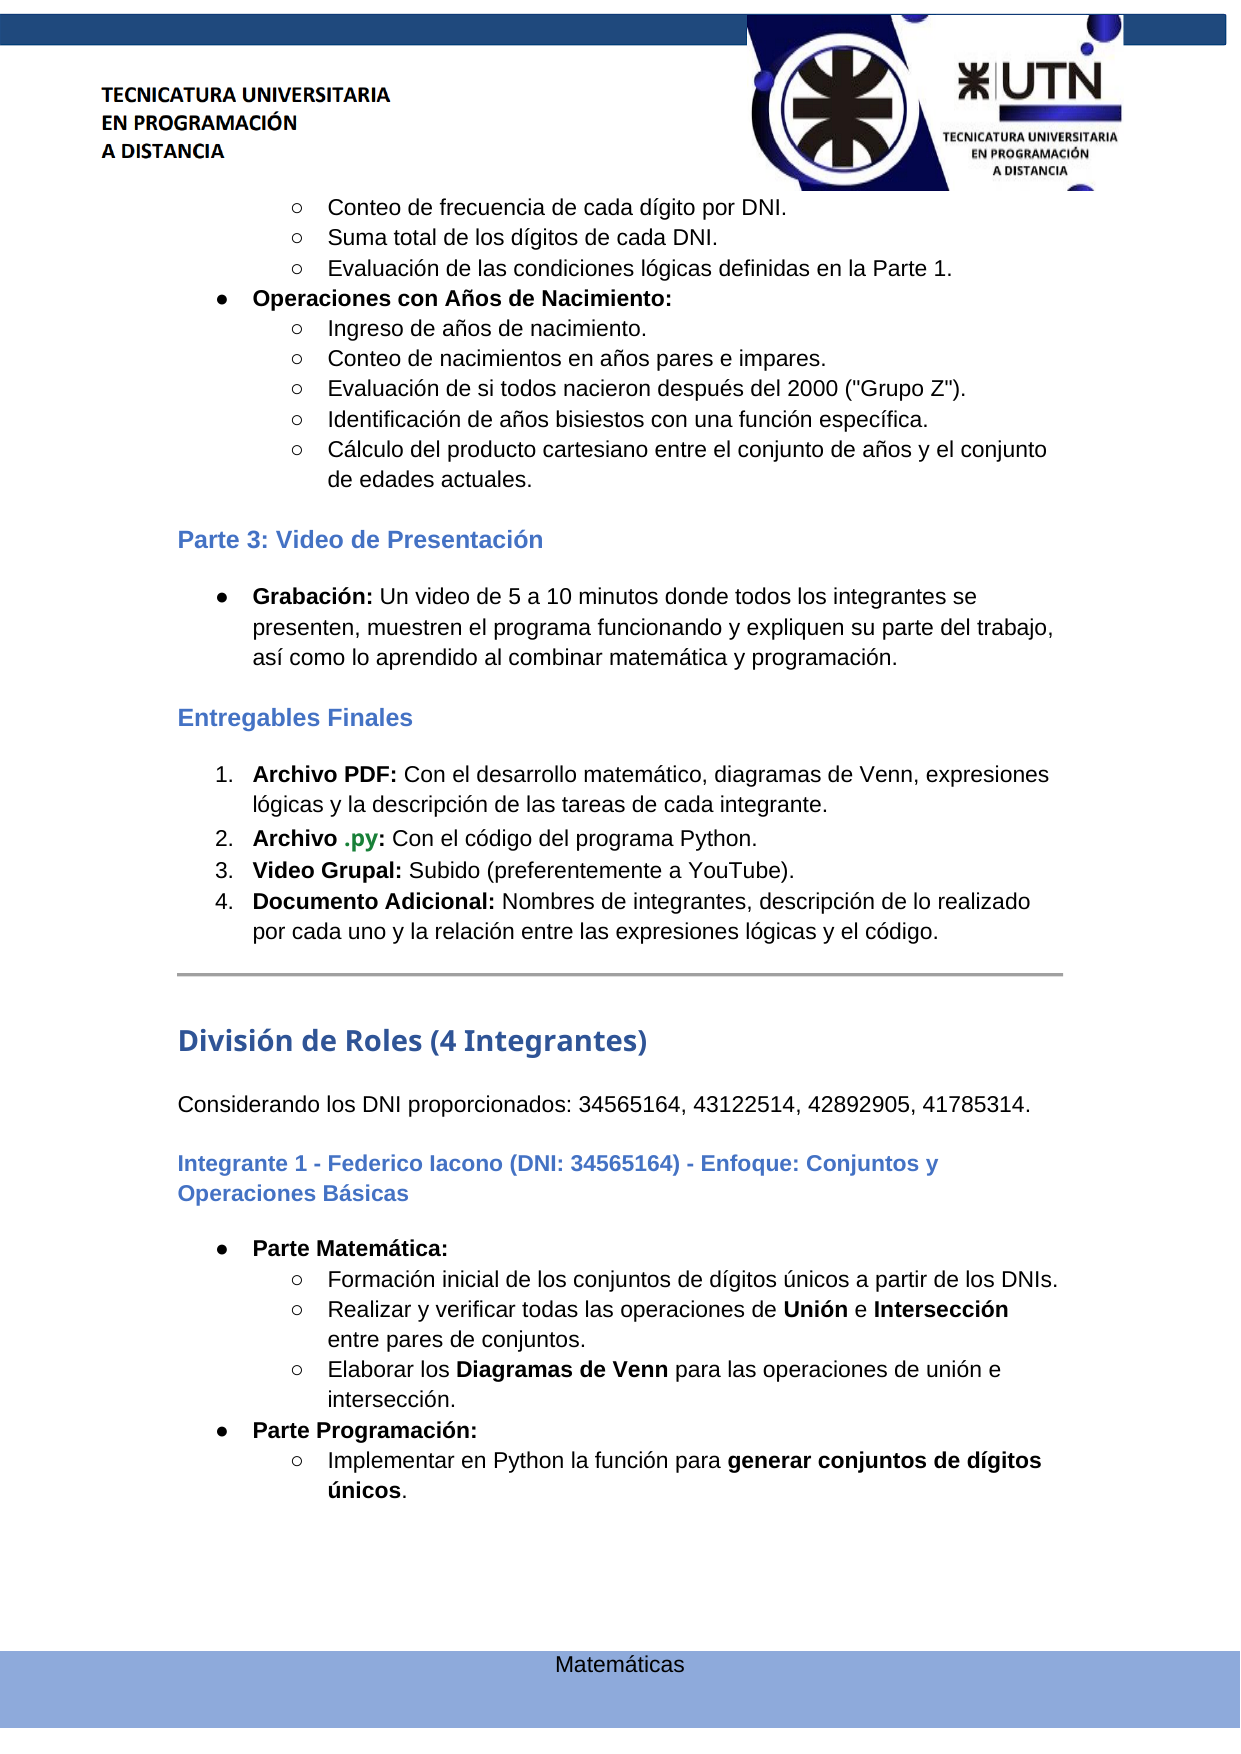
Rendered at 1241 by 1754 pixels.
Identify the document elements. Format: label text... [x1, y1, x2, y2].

list Archivo .py: Con el código del programa Python. [215, 822, 1063, 853]
list Operaciones con Años de Nacimiento: [215, 285, 1063, 311]
subtitle Integrante 1 - Federico Iacono (DNI: 34565164) - Enfoque: Conjuntos y Operaciones Básicas [177, 1150, 1063, 1207]
list Identificación de años bisiestos con una función específica. [290, 406, 1063, 432]
subtitle Entregables Finales [177, 703, 1063, 732]
list Implementar en Python la función para generar conjuntos de dígitos únicos. [290, 1447, 1063, 1503]
list Video Grupal: Subido (preferentemente a YouTube). [215, 857, 1063, 884]
list Realizar y verificar todas las operaciones de Unión e Intersección entre pares de conjuntos. [290, 1296, 1063, 1352]
list Parte Programación: [215, 1417, 1063, 1443]
subtitle Parte 3: Video de Presentación [177, 525, 1063, 554]
list Evaluación de si todos nacieron después del 2000 ("Grupo Z"). [290, 375, 1063, 402]
text Considerando los DNI proporcionados: 34565164, 43122514, 42892905, 41785314. [177, 1091, 1063, 1117]
list Documento Adicional: Nombres de integrantes, descripción de lo realizado por cada uno y la relación entre las expresiones lógicas y el código. [215, 888, 1063, 944]
list Conteo de frecuencia de cada dígito por DNI. [290, 148, 1063, 220]
list Grabación: Un video de 5 a 10 minutos donde todos los integrantes se presenten, muestren el programa funcionando y expliquen su parte del trabajo, así como lo aprendido al combinar matemática y programación. [215, 583, 1063, 670]
list Elaborar los Diagramas de Venn para las operaciones de unión e intersección. [290, 1356, 1063, 1413]
list Evaluación de las condiciones lógicas definidas en la Parte 1. [290, 254, 1063, 281]
subtitle División de Roles (4 Integrantes) [177, 1020, 1063, 1060]
picture [0, 0, 1239, 191]
list Conteo de nacimientos en años pares e impares. [290, 345, 1063, 371]
list Parte Matemática: [215, 1235, 1063, 1262]
list Suma total de los dígitos de cada DNI. [290, 224, 1063, 251]
list Cálculo del producto cartesiano entre el conjunto de años y el conjunto de edades actuales. [290, 436, 1063, 492]
list Formación inicial de los conjuntos de dígitos únicos a partir de los DNIs. [290, 1266, 1063, 1292]
list Ingreso de años de nacimiento. [290, 315, 1063, 341]
list Archivo PDF: Con el desarrollo matemático, diagramas de Venn, expresiones lógicas y la descripción de las tareas de cada integrante. [215, 761, 1063, 818]
